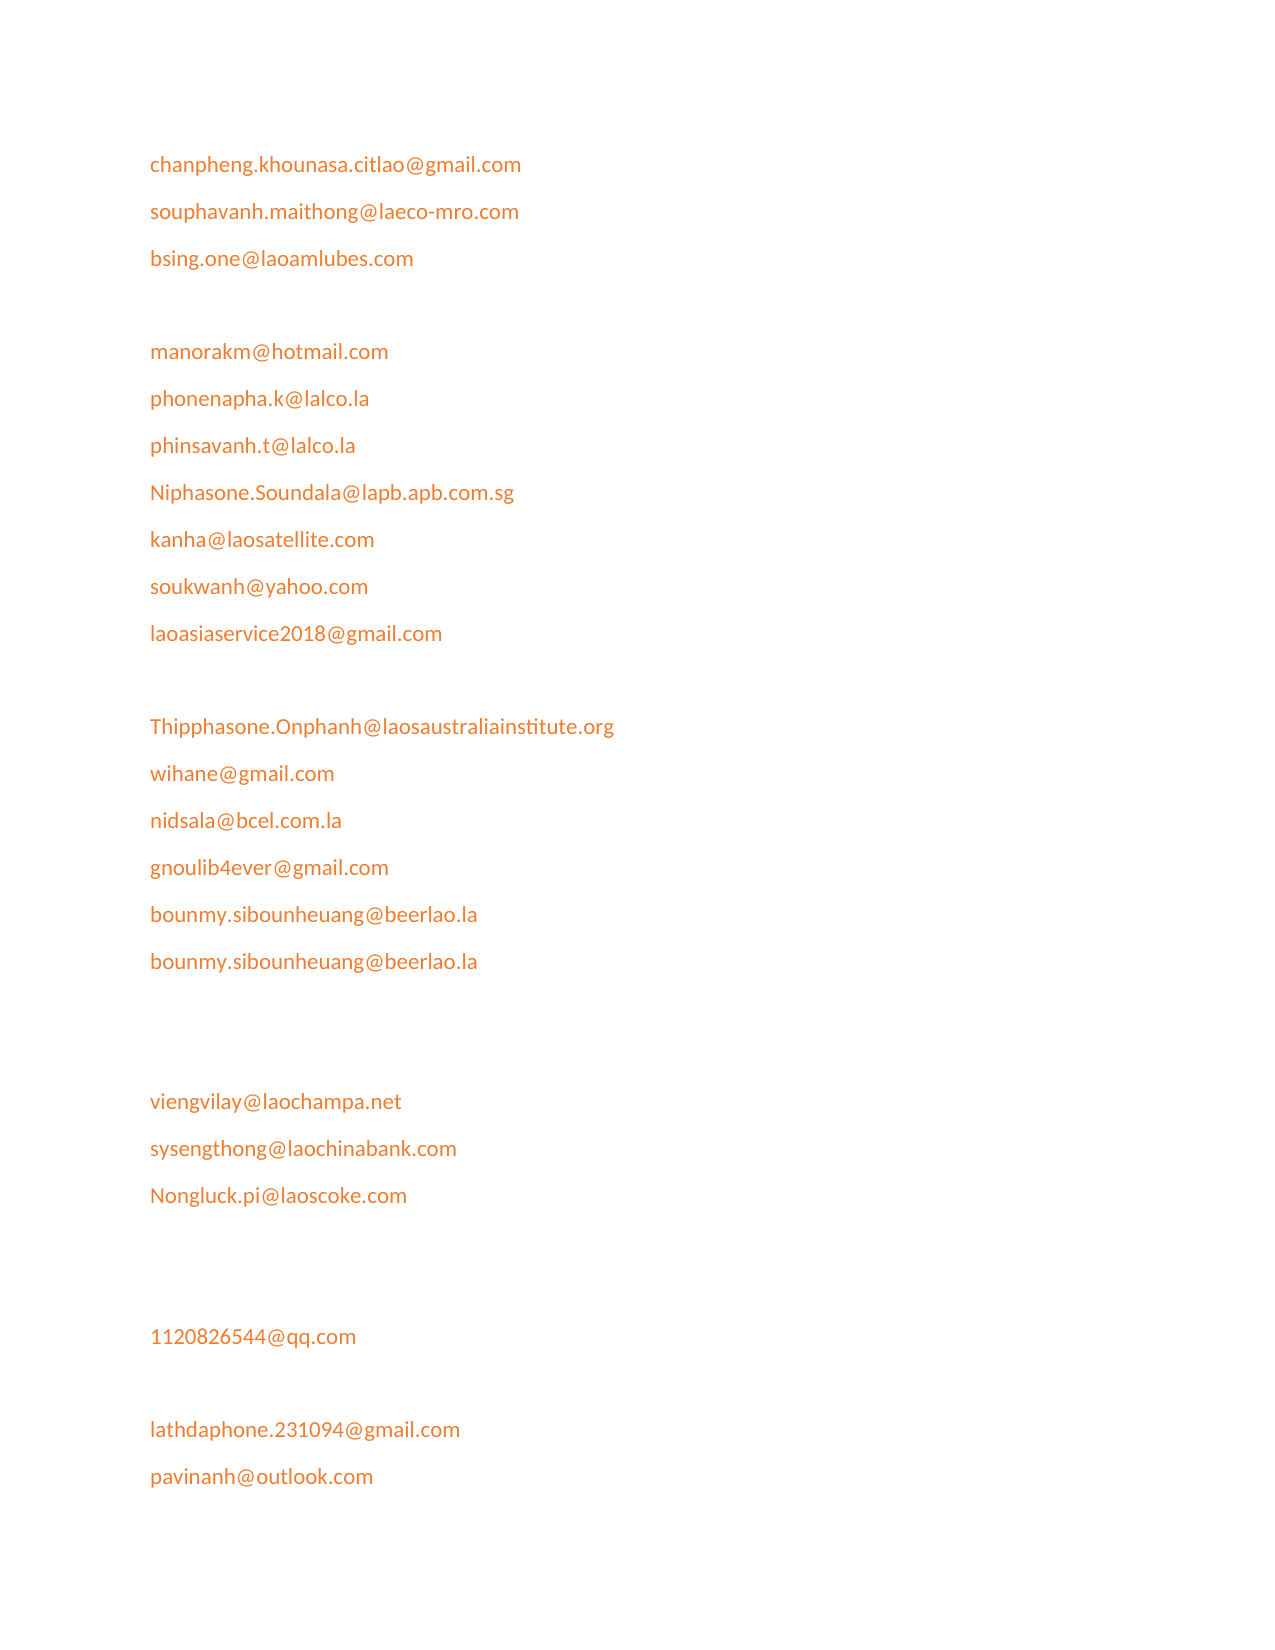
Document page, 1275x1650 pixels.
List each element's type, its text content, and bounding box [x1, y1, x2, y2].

text sysengthong@laochinabank.com [150, 1134, 1125, 1162]
text phonenapha.k@lalco.la [150, 384, 1125, 412]
text bounmy.sibounheuang@beerlao.la [150, 947, 1125, 975]
text viengvilay@laochampa.net [150, 1087, 1125, 1116]
text Nongluck.pi@laoscoke.com [150, 1181, 1125, 1209]
text Thipphasone.Onphanh@laosaustraliainstitute.org [150, 712, 1125, 741]
text manorakm@hotmail.com [150, 337, 1125, 366]
text wihane@gmail.com [150, 759, 1125, 787]
text bounmy.sibounheuang@beerlao.la [150, 900, 1125, 928]
text chanpheng.khounasa.citlao@gmail.com [150, 150, 1125, 178]
text gnoulib4ever@gmail.com [150, 853, 1125, 881]
text lathdaphone.231094@gmail.com [150, 1416, 1125, 1444]
text bsing.one@laoamlubes.com [150, 244, 1125, 272]
text 1120826544@qq.com [150, 1322, 1125, 1350]
text souphavanh.maithong@laeco-mro.com [150, 197, 1125, 225]
text phinsavanh.t@lalco.la [150, 431, 1125, 459]
text Niphasone.Soundala@lapb.apb.com.sg [150, 478, 1125, 506]
text pavinanh@outlook.com [150, 1462, 1125, 1491]
text nidsala@bcel.com.la [150, 806, 1125, 834]
text laoasiaservice2018@gmail.com [150, 619, 1125, 647]
text soukwanh@yahoo.com [150, 572, 1125, 600]
text kanha@laosatellite.com [150, 525, 1125, 553]
